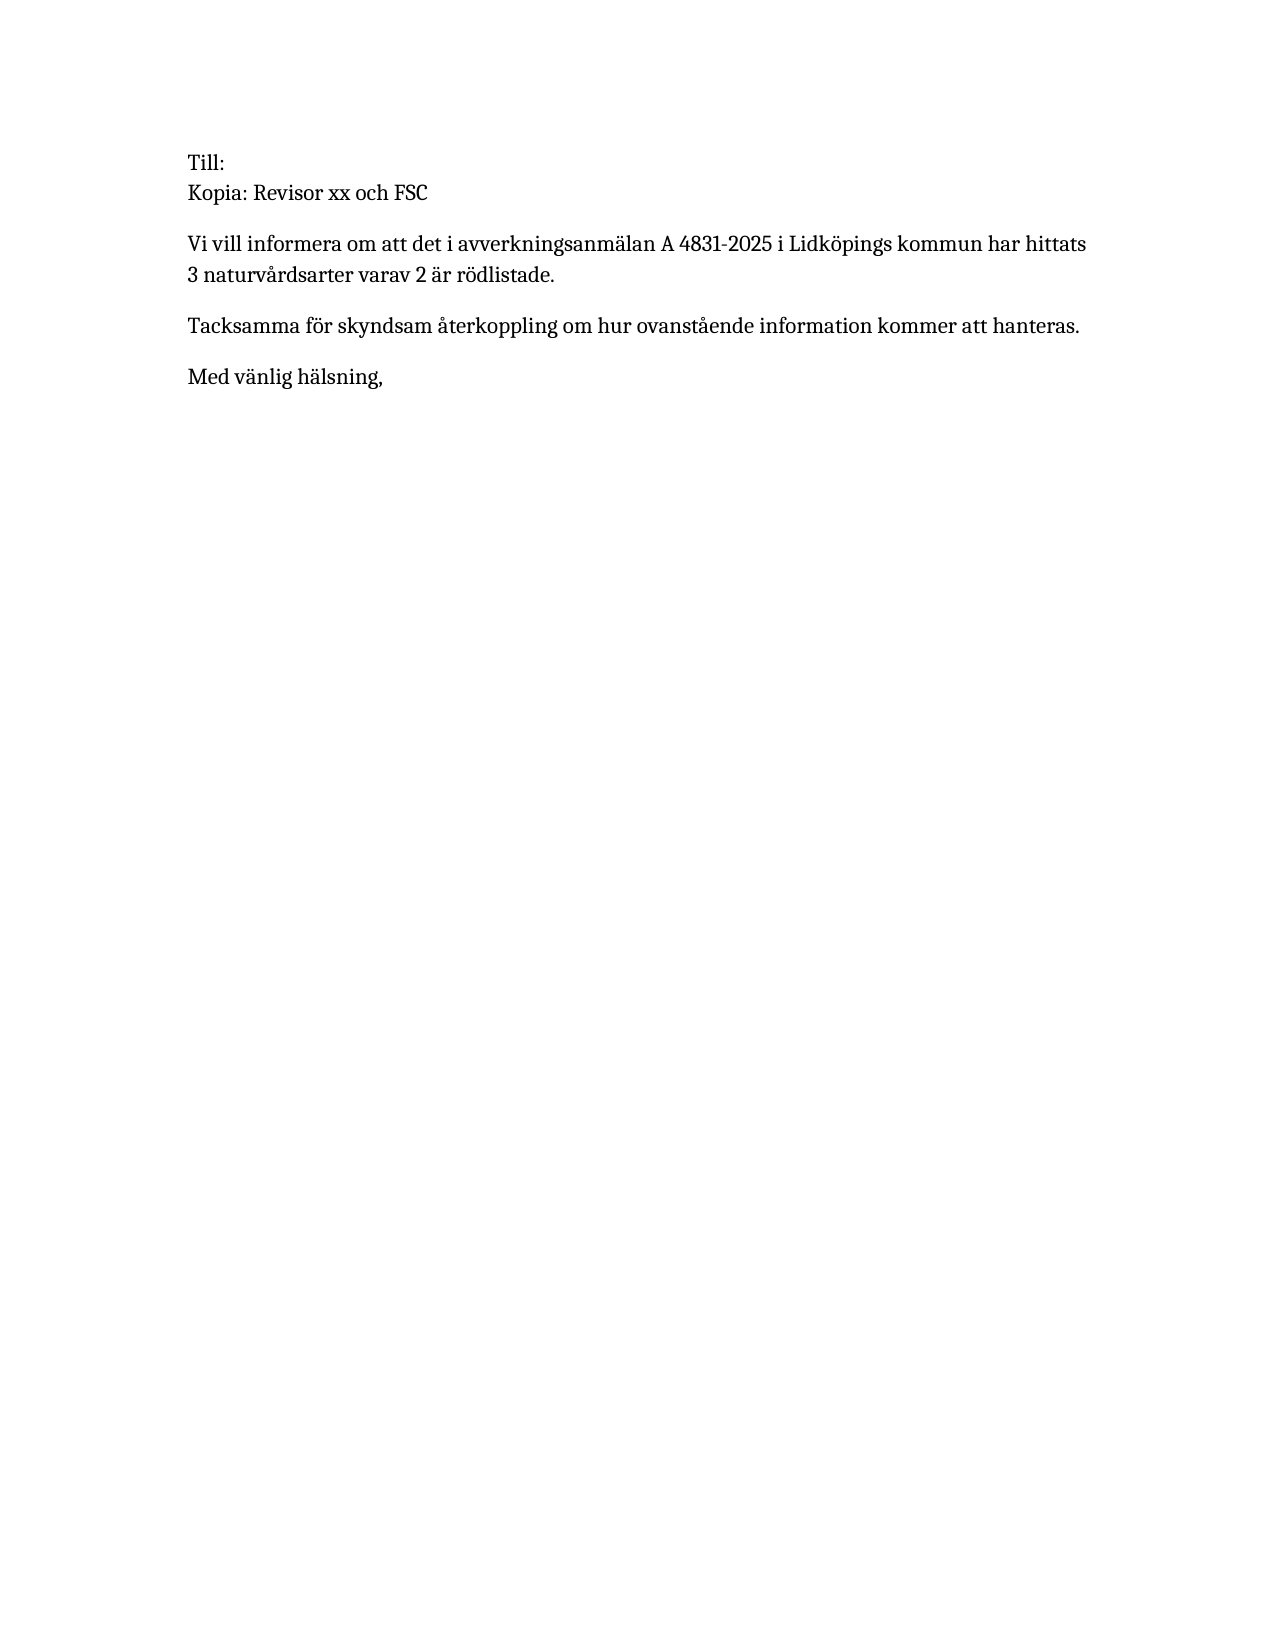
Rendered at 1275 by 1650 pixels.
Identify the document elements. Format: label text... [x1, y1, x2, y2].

text Med vänlig hälsning, [187, 363, 1087, 420]
text Vi vill informera om att det i avverkningsanmälan A 4831-2025 i Lidköpings kommun har hittats 3 naturvårdsarter varav 2 är rödlistade. [187, 231, 1087, 288]
text Tacksamma för skyndsam återkoppling om hur ovanstående information kommer att hanteras. [187, 312, 1087, 339]
text Till: Kopia: Revisor xx och FSC [187, 150, 1087, 207]
